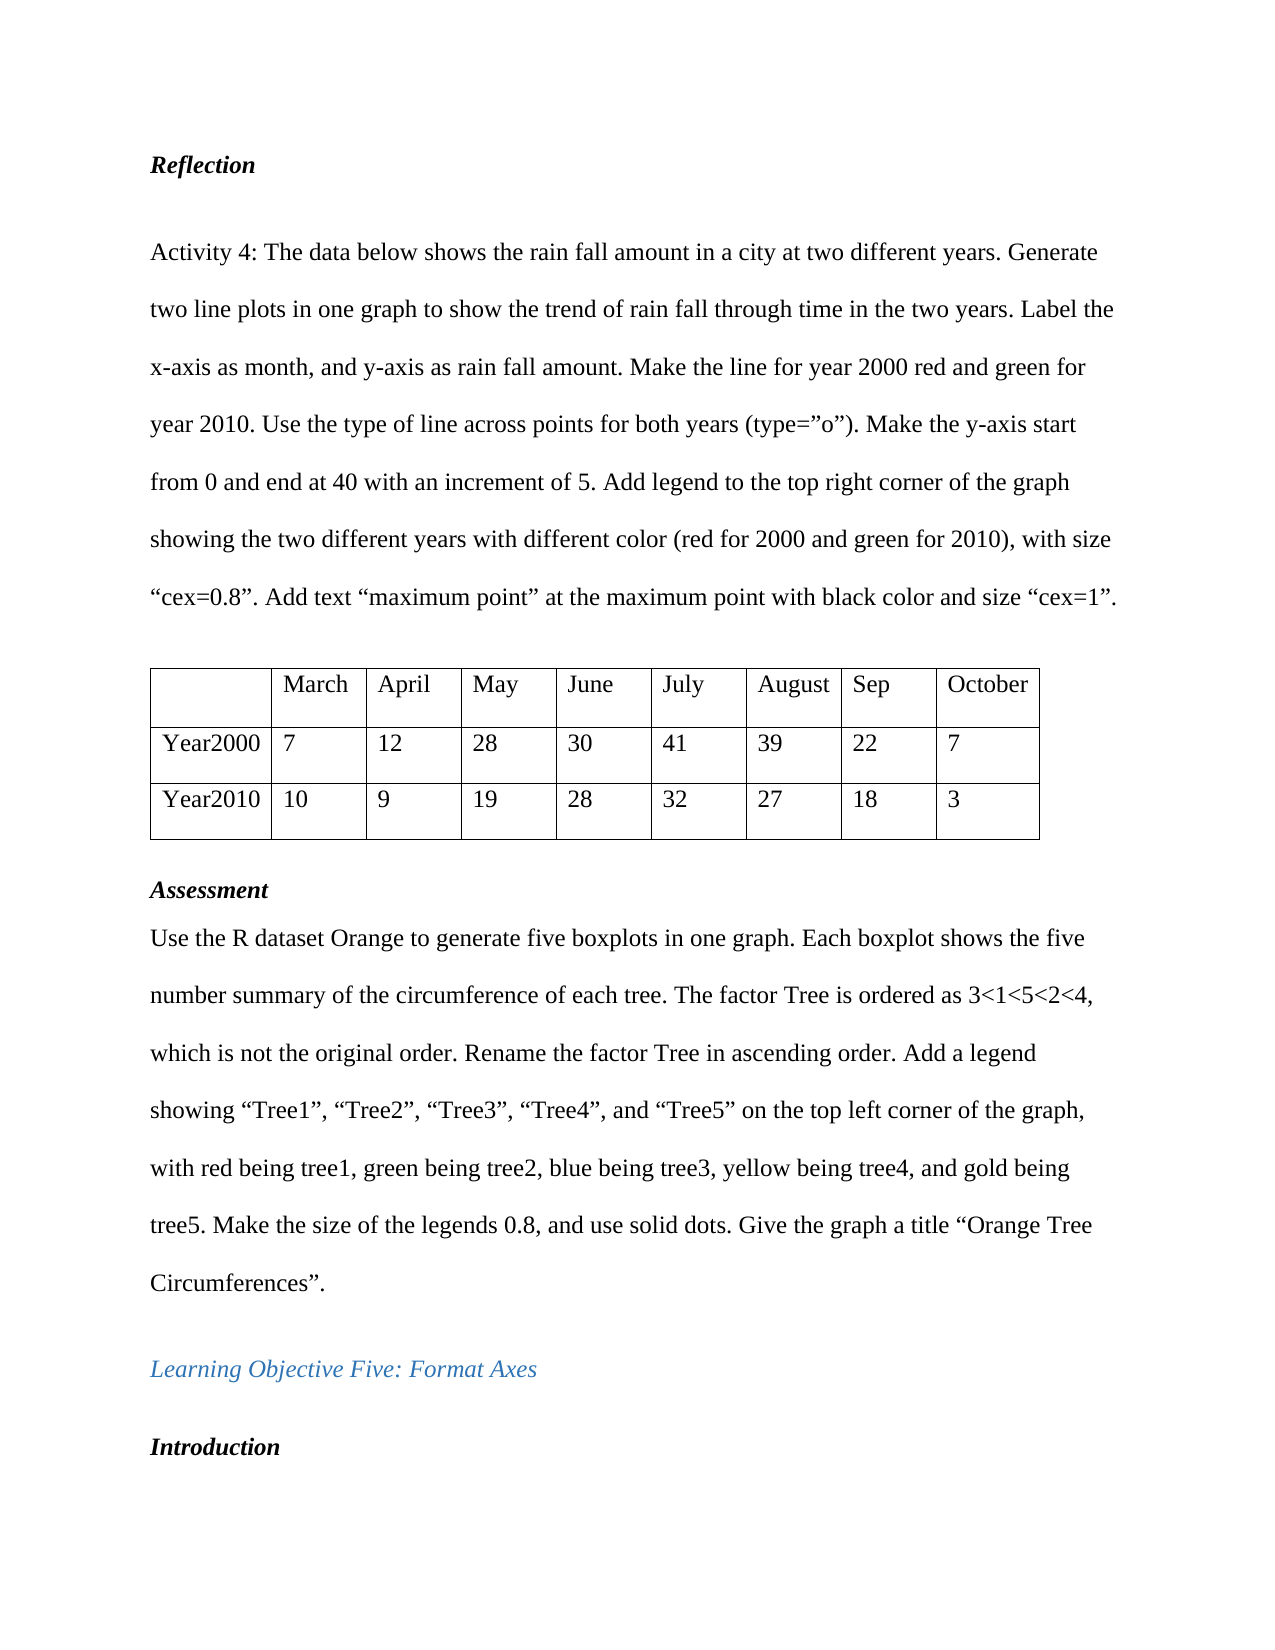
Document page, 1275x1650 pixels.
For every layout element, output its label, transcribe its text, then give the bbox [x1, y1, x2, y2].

table_cell 7 [272, 728, 366, 783]
table_header August [747, 669, 841, 727]
table_header March [272, 669, 366, 727]
text Assessment [150, 875, 1125, 904]
table_cell 10 [272, 784, 366, 839]
table_cell 9 [367, 784, 461, 839]
table_cell 3 [937, 784, 1039, 839]
table_header October [937, 669, 1039, 727]
table_cell Year2010 [151, 784, 271, 839]
table_cell 30 [557, 728, 651, 783]
table_cell 28 [557, 784, 651, 839]
text Reflection [150, 150, 1125, 179]
table_cell 7 [937, 728, 1039, 783]
table_header July [652, 669, 746, 727]
text Use the R dataset Orange to generate five boxplots in one graph. Each boxplot shows the five number summary of the circumference of each tree. The factor Tree is ordered as 3<1<5<2<4, which is not the original order. Rename the factor Tree in ascending order. Add a legend showing “Tree1”, “Tree2”, “Tree3”, “Tree4”, and “Tree5” on the top left corner of the graph, with red being tree1, green being tree2, blue being tree3, yellow being tree4, and gold being tree5. Make the size of the legends 0.8, and use solid dots. Give the graph a title “Orange Tree Circumferences”. [150, 923, 1125, 1297]
table_cell 27 [747, 784, 841, 839]
table_cell 41 [652, 728, 746, 783]
table_cell 12 [367, 728, 461, 783]
table_cell 39 [747, 728, 841, 783]
table_cell 32 [652, 784, 746, 839]
table_cell Year2000 [151, 728, 271, 783]
text Introduction [150, 1432, 1125, 1461]
subtitle Learning Objective Five: Format Axes [150, 1354, 1125, 1383]
table_cell 19 [462, 784, 556, 839]
table_header April [367, 669, 461, 727]
table_cell 18 [842, 784, 936, 839]
table_header June [557, 669, 651, 727]
table_cell 28 [462, 728, 556, 783]
table_header May [462, 669, 556, 727]
text Activity 4: The data below shows the rain fall amount in a city at two different years. Generate two line plots in one graph to show the trend of rain fall through time in the two years. Label the x-axis as month, and y-axis as rain fall amount. Make the line for year 2000 red and green for year 2010. Use the type of line across points for both years (type=”o”). Make the y-axis start from 0 and end at 40 with an increment of 5. Add legend to the top right corner of the graph showing the two different years with different color (red for 2000 and green for 2010), with size “cex=0.8”. Add text “maximum point” at the maximum point with black color and size “cex=1”. [150, 237, 1125, 610]
table_header [151, 669, 271, 727]
table_cell 22 [842, 728, 936, 783]
table_header Sep [842, 669, 936, 727]
